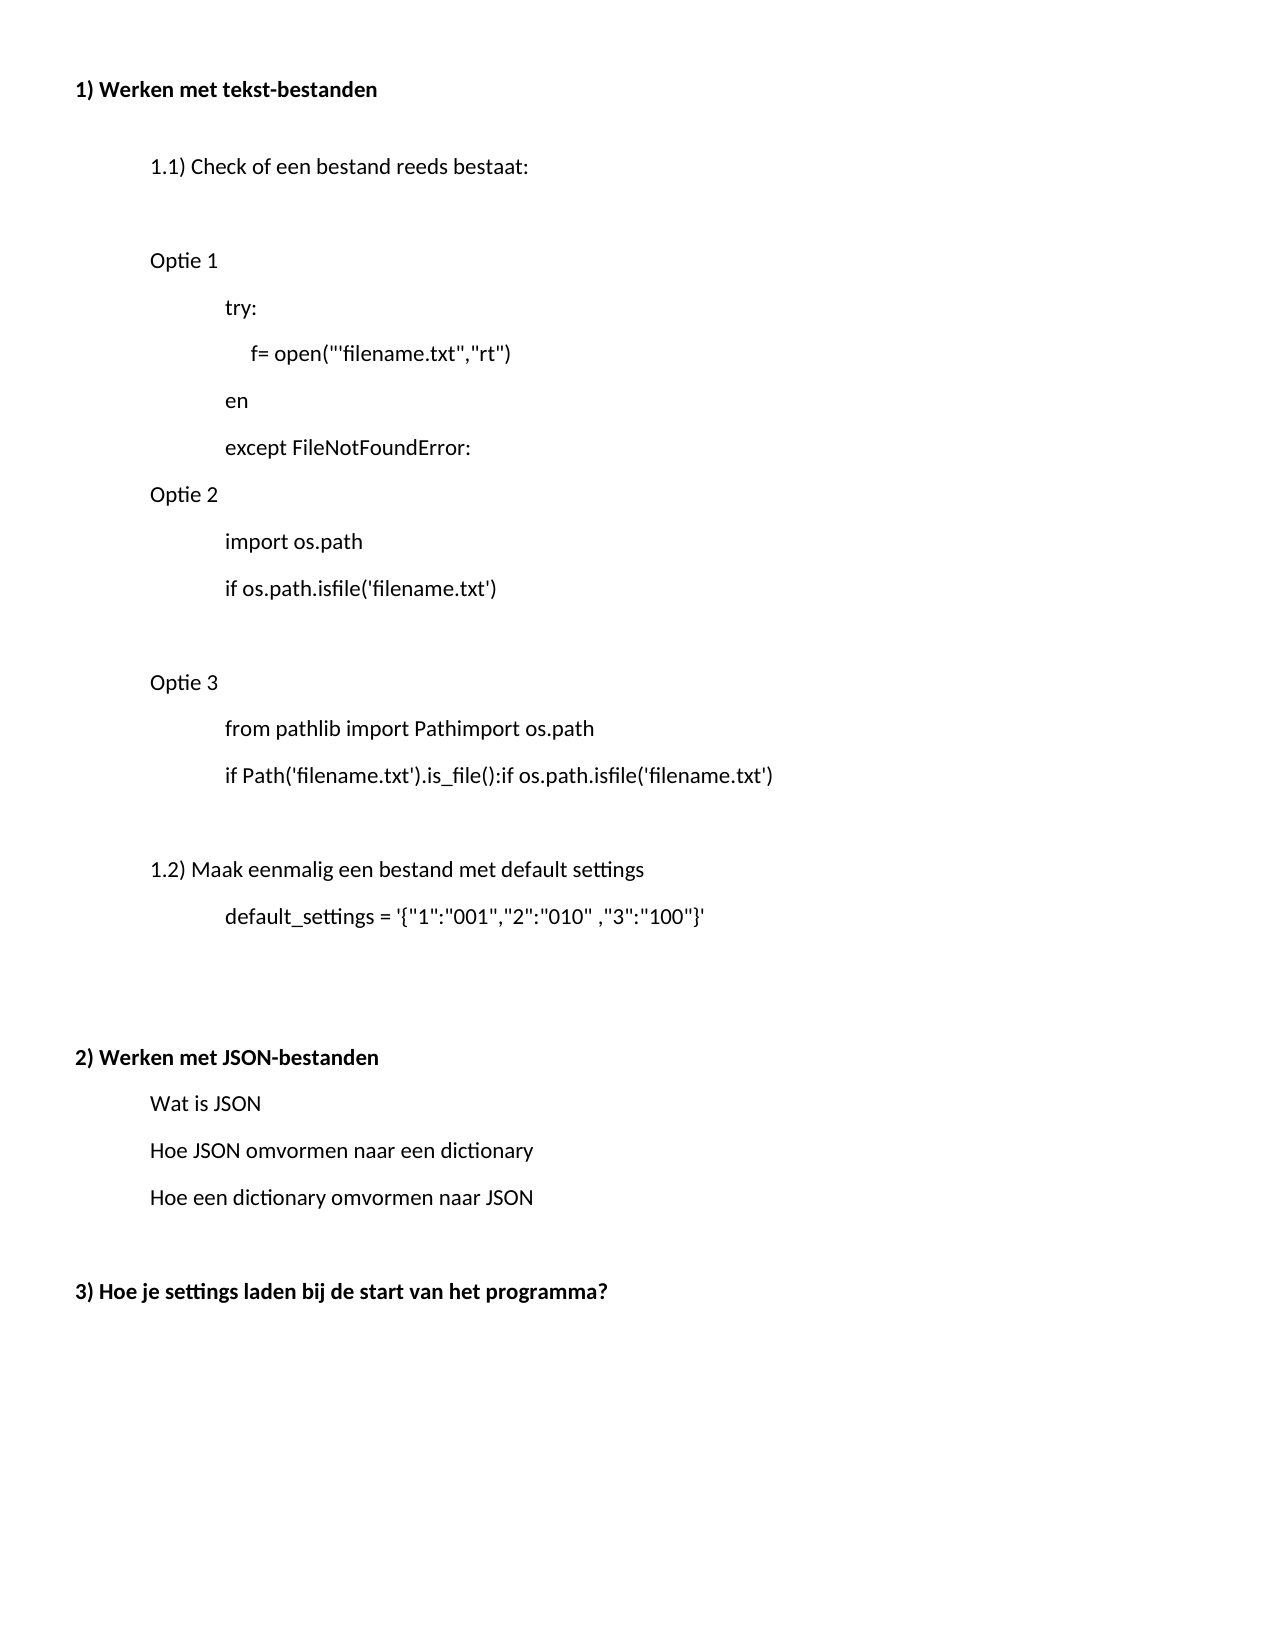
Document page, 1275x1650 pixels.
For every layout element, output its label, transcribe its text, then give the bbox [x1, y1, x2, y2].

list 1) Werken met tekst-bestanden [75, 75, 1200, 103]
text from pathlib import Pathimport os.path [75, 714, 1200, 743]
text 3) Hoe je settings laden bij de start van het programma? [75, 1277, 1200, 1305]
text 1.1) Check of een bestand reeds bestaat: [75, 152, 1200, 180]
text if os.path.isfile('filename.txt') [75, 574, 1200, 602]
text Wat is JSON [75, 1089, 1200, 1118]
text Optie 2 [75, 480, 1200, 508]
text Optie 1 [75, 246, 1200, 274]
text import os.path [75, 527, 1200, 555]
text except FileNotFoundError: [75, 433, 1200, 461]
text Hoe JSON omvormen naar een dictionary [75, 1136, 1200, 1164]
text en [75, 386, 1200, 414]
text try: [75, 293, 1200, 321]
text f= open("'filename.txt","rt") [75, 339, 1200, 368]
text Optie 3 [75, 668, 1200, 696]
text default_settings = '{"1":"001","2":"010" ,"3":"100"}' [75, 902, 1200, 930]
text if Path('filename.txt').is_file():if os.path.isfile('filename.txt') [75, 761, 1200, 789]
text 2) Werken met JSON-bestanden [75, 1043, 1200, 1071]
text 1.2) Maak eenmalig een bestand met default settings [75, 855, 1200, 883]
text Hoe een dictionary omvormen naar JSON [75, 1183, 1200, 1211]
